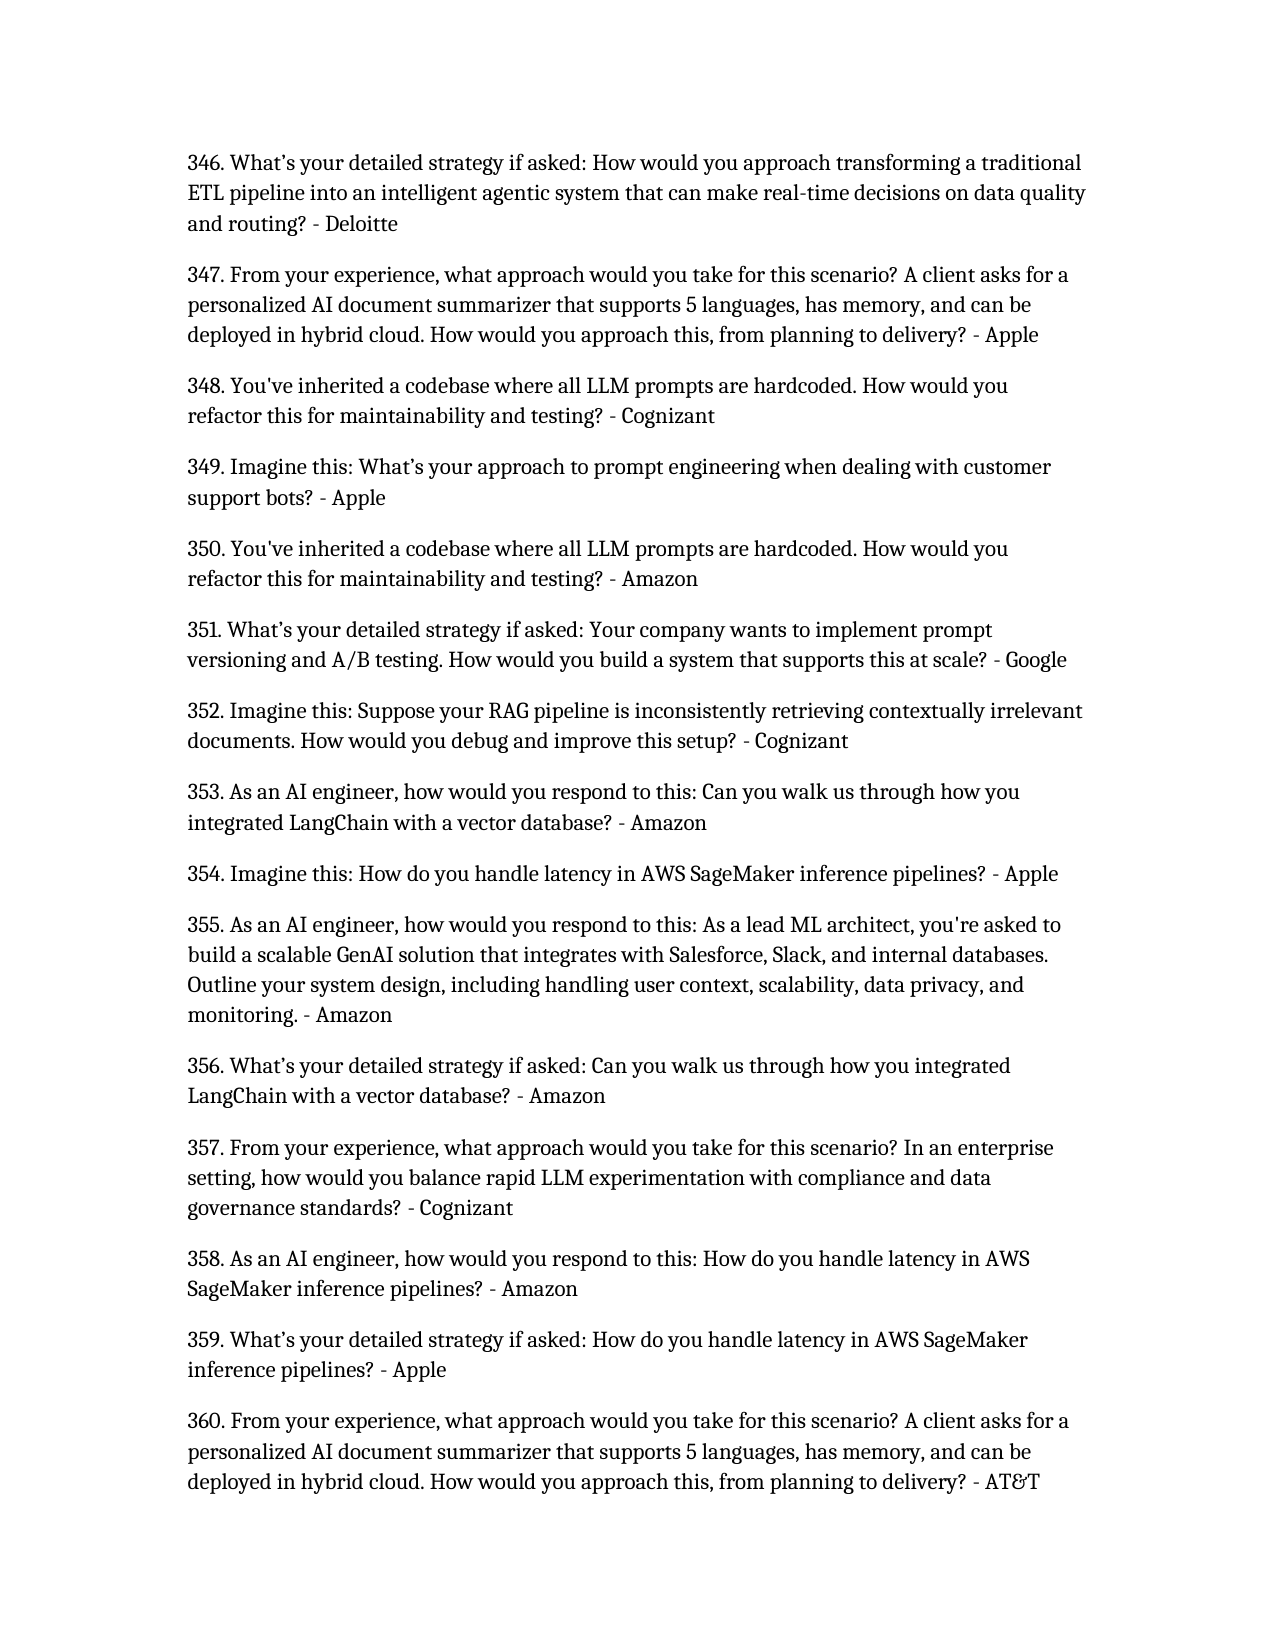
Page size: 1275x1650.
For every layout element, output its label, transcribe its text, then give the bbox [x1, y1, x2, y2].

text 352. Imagine this: Suppose your RAG pipeline is inconsistently retrieving contextually irrelevant documents. How would you debug and improve this setup? - Cognizant [187, 698, 1087, 754]
text 350. You've inherited a codebase where all LLM prompts are hardcoded. How would you refactor this for maintainability and testing? - Amazon [187, 535, 1087, 592]
text 349. Imagine this: What’s your approach to prompt engineering when dealing with customer support bots? - Apple [187, 454, 1087, 511]
text 355. As an AI engineer, how would you respond to this: As a lead ML architect, you're asked to build a scalable GenAI solution that integrates with Salesforce, Slack, and internal databases. Outline your system design, including handling user context, scalability, data privacy, and monitoring. - Amazon [187, 911, 1087, 1028]
text 346. What’s your detailed strategy if asked: How would you approach transforming a traditional ETL pipeline into an intelligent agentic system that can make real-time decisions on data quality and routing? - Deloitte [187, 150, 1087, 237]
text 359. What’s your detailed strategy if asked: How do you handle latency in AWS SageMaker inference pipelines? - Apple [187, 1327, 1087, 1384]
text 347. From your experience, what approach would you take for this scenario? A client asks for a personalized AI document summarizer that supports 5 languages, has memory, and can be deployed in hybrid cloud. How would you approach this, from planning to delivery? - Apple [187, 261, 1087, 348]
text 360. From your experience, what approach would you take for this scenario? A client asks for a personalized AI document summarizer that supports 5 languages, has memory, and can be deployed in hybrid cloud. How would you approach this, from planning to delivery? - AT&T [187, 1408, 1087, 1495]
text 348. You've inherited a codebase where all LLM prompts are hardcoded. How would you refactor this for maintainability and testing? - Cognizant [187, 373, 1087, 429]
text 351. What’s your detailed strategy if asked: Your company wants to implement prompt versioning and A/B testing. How would you build a system that supports this at scale? - Google [187, 617, 1087, 673]
text 353. As an AI engineer, how would you respond to this: Can you walk us through how you integrated LangChain with a vector database? - Amazon [187, 779, 1087, 836]
text 357. From your experience, what approach would you take for this scenario? In an enterprise setting, how would you balance rapid LLM experimentation with compliance and data governance standards? - Cognizant [187, 1134, 1087, 1221]
text 354. Imagine this: How do you handle latency in AWS SageMaker inference pipelines? - Apple [187, 860, 1087, 887]
text 356. What’s your detailed strategy if asked: Can you walk us through how you integrated LangChain with a vector database? - Amazon [187, 1053, 1087, 1110]
text 358. As an AI engineer, how would you respond to this: How do you handle latency in AWS SageMaker inference pipelines? - Amazon [187, 1246, 1087, 1302]
